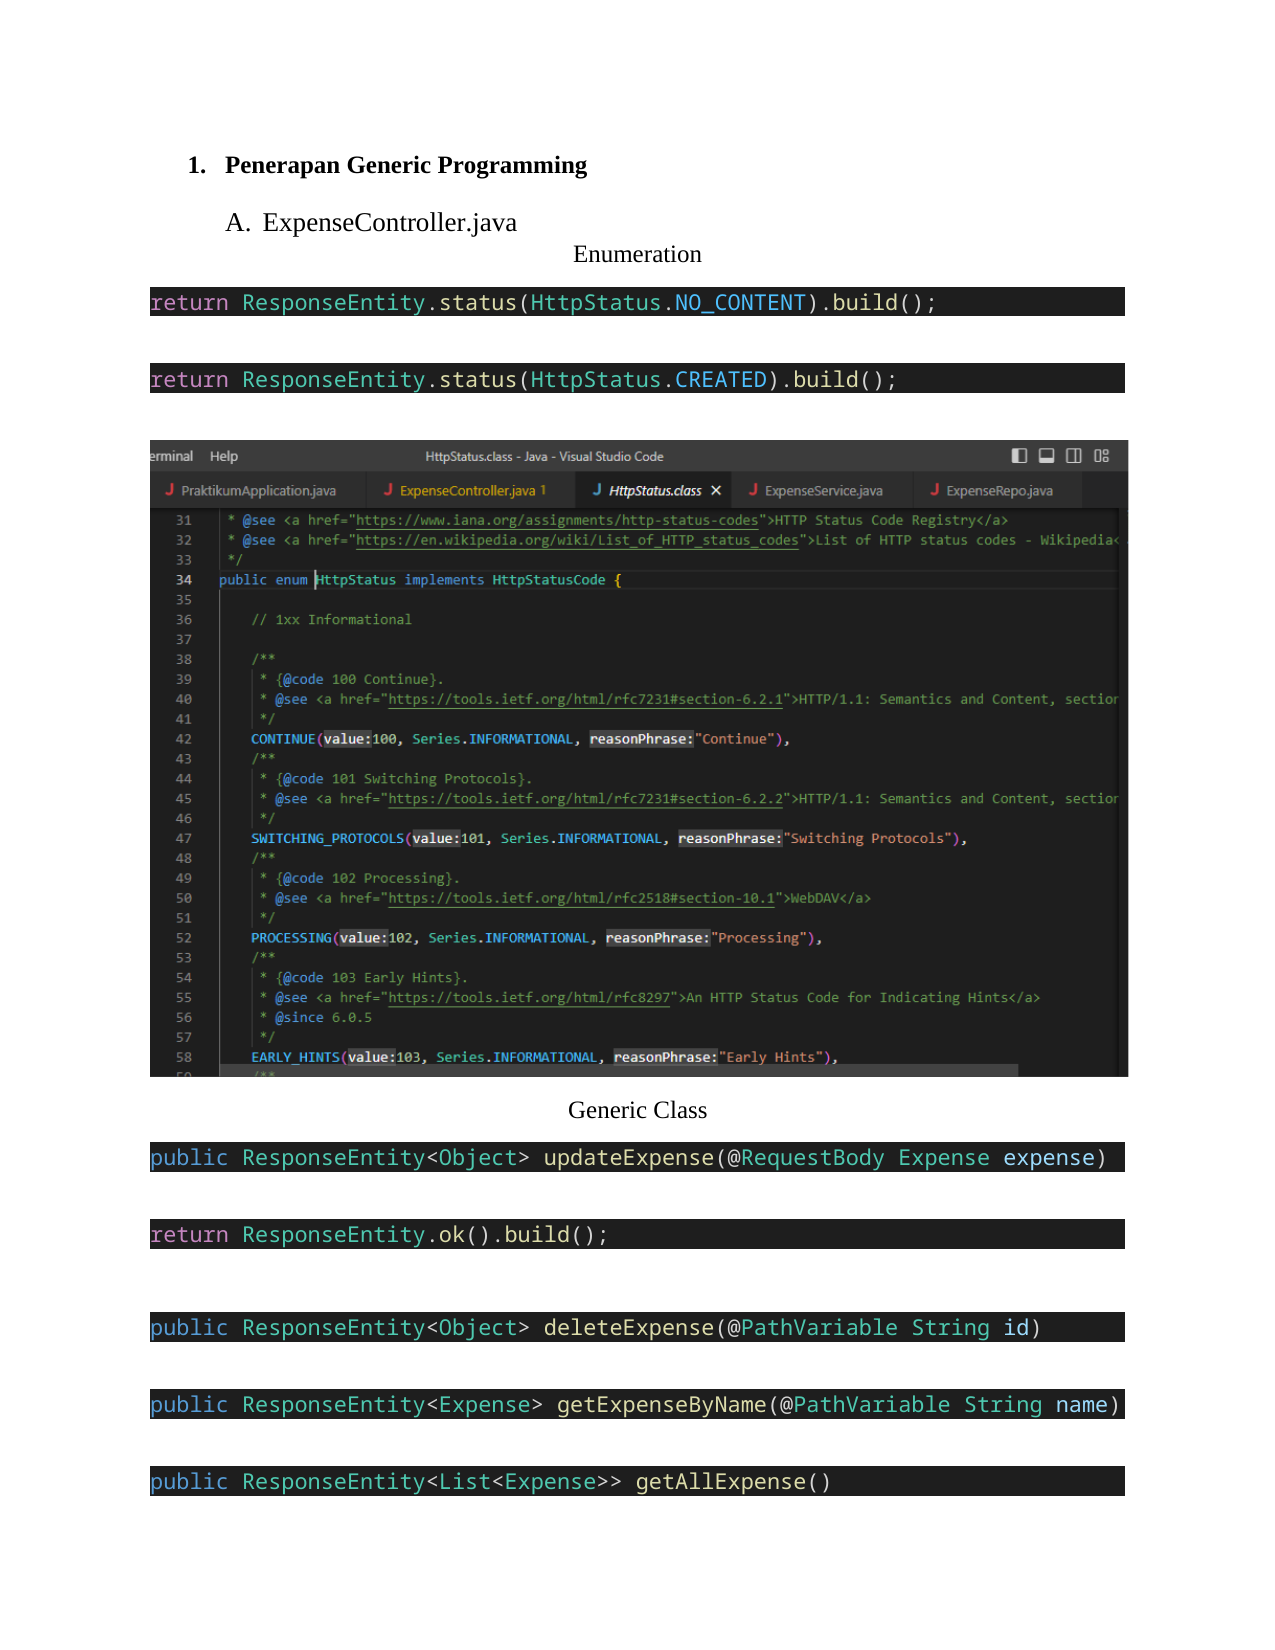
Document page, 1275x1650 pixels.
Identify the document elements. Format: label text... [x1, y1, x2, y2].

text return ResponseEntity.status(HttpStatus.CREATED).build(); [150, 363, 1125, 393]
text public ResponseEntity<List<Expense>> getAllExpense() [150, 1466, 1125, 1496]
text return ResponseEntity.status(HttpStatus.NO_CONTENT).build(); [150, 287, 1125, 316]
subtitle Penerapan Generic Programming [187, 150, 1125, 179]
text public ResponseEntity<Expense> getExpenseByName(@PathVariable String name) [150, 1389, 1125, 1419]
text Generic Class [150, 1095, 1125, 1124]
picture [150, 440, 1129, 1077]
text public ResponseEntity<Object> updateExpense(@RequestBody Expense expense) [150, 1142, 1125, 1172]
text return ResponseEntity.ok().build(); [150, 1219, 1125, 1249]
subtitle ExpenseController.java [225, 206, 1125, 237]
text Enumeration [150, 239, 1125, 268]
text public ResponseEntity<Object> deleteExpense(@PathVariable String id) [150, 1312, 1125, 1342]
